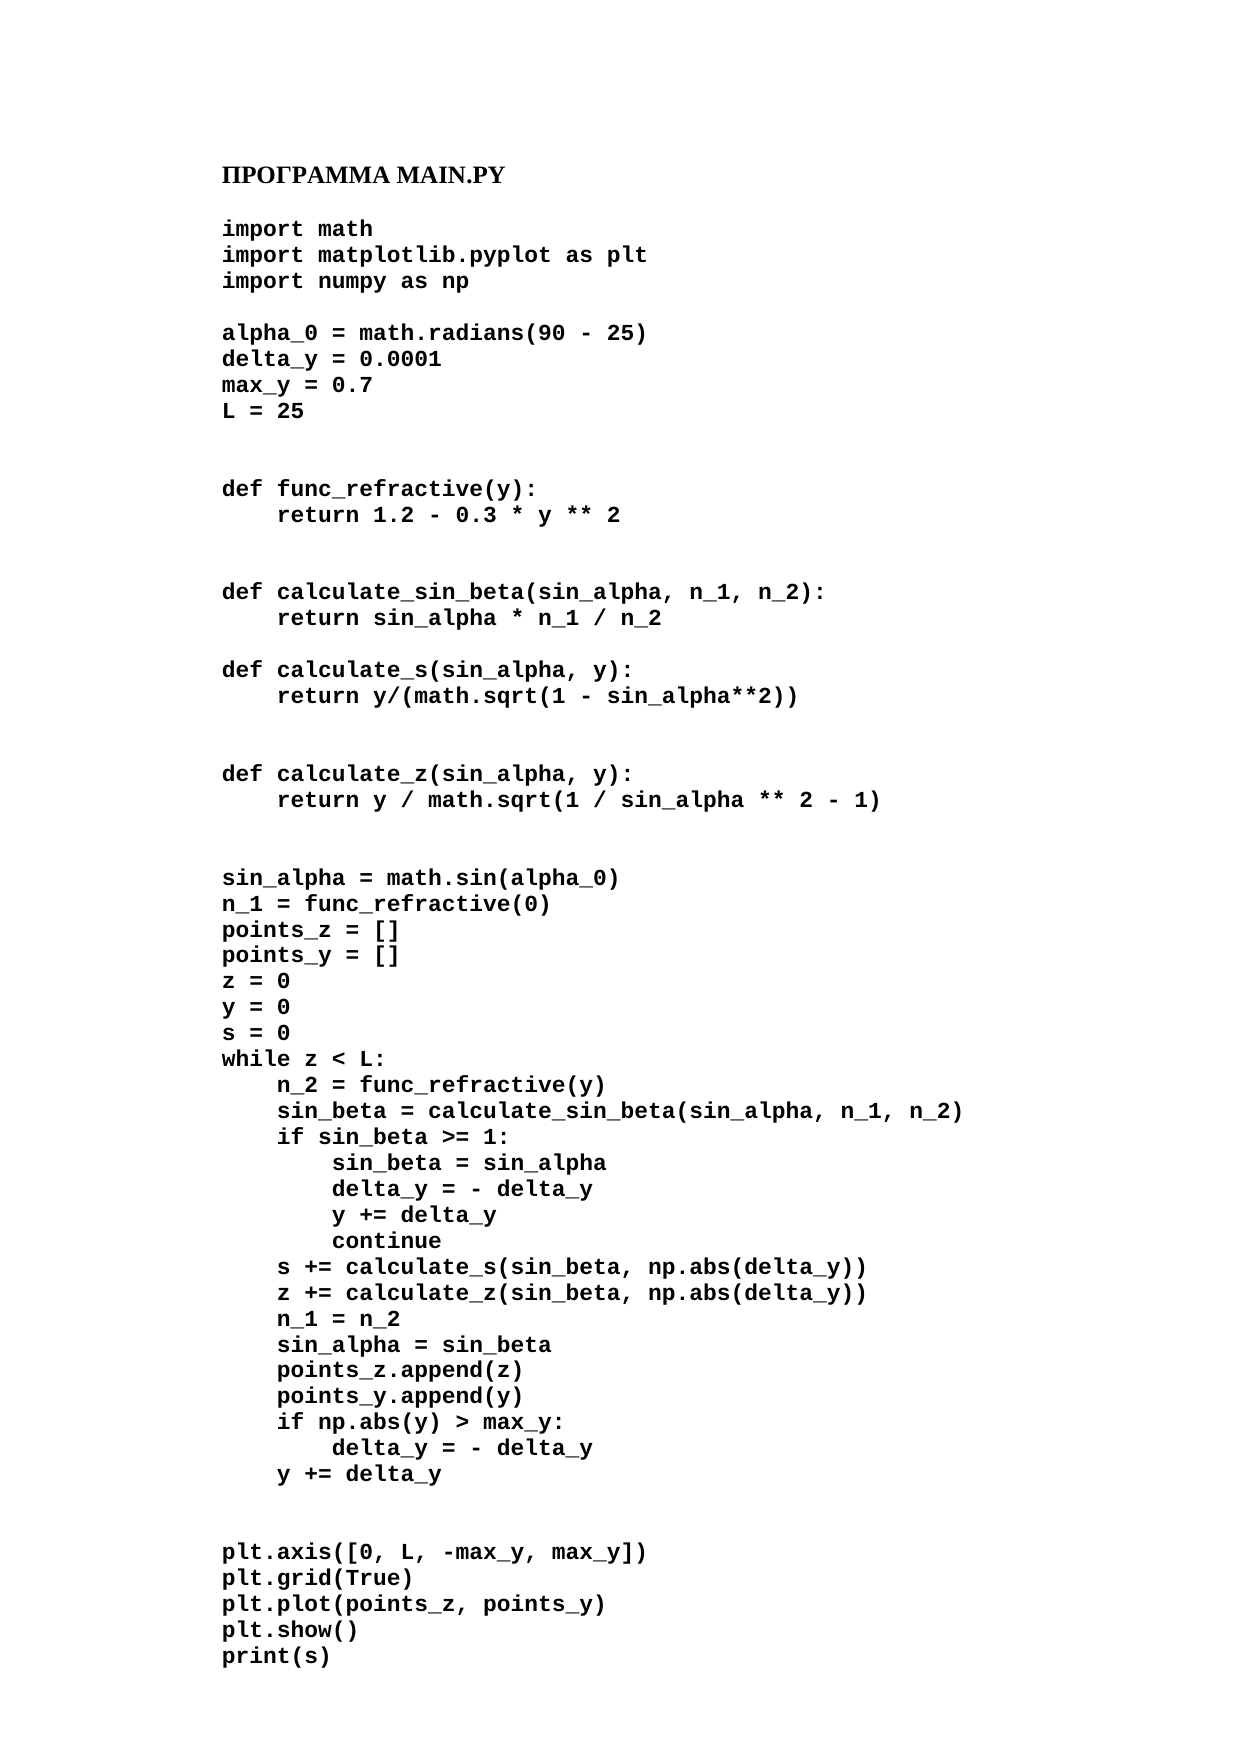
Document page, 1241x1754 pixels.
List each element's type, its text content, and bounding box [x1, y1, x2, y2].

text return 1.2 - 0.3 * y ** 2 [177, 503, 1152, 529]
text y = 0 [177, 996, 1152, 1022]
text L = 25 [177, 399, 1152, 425]
text sin_beta = calculate_sin_beta(sin_alpha, n_1, n_2) [177, 1099, 1152, 1125]
text points_z = [] [177, 918, 1152, 944]
text ПРОГРАММА MAIN.PY [177, 160, 1152, 189]
text import math [177, 218, 1152, 243]
text import numpy as np [177, 269, 1152, 295]
text y += delta_y [177, 1463, 1152, 1488]
text if sin_beta >= 1: [177, 1125, 1152, 1151]
text def func_refractive(y): [177, 477, 1152, 503]
text plt.axis([0, L, -max_y, max_y]) [177, 1540, 1152, 1566]
text points_y.append(y) [177, 1385, 1152, 1411]
text s = 0 [177, 1022, 1152, 1048]
text plt.plot(points_z, points_y) [177, 1592, 1152, 1618]
text n_1 = n_2 [177, 1307, 1152, 1333]
text plt.grid(True) [177, 1566, 1152, 1592]
text return y/(math.sqrt(1 - sin_alpha**2)) [177, 684, 1152, 710]
text points_y = [] [177, 944, 1152, 970]
text import matplotlib.pyplot as plt [177, 243, 1152, 269]
text n_1 = func_refractive(0) [177, 892, 1152, 918]
text y += delta_y [177, 1203, 1152, 1229]
text delta_y = 0.0001 [177, 347, 1152, 373]
text delta_y = - delta_y [177, 1437, 1152, 1463]
text while z < L: [177, 1048, 1152, 1073]
text s += calculate_s(sin_beta, np.abs(delta_y)) [177, 1255, 1152, 1281]
text def calculate_s(sin_alpha, y): [177, 658, 1152, 684]
text sin_beta = sin_alpha [177, 1151, 1152, 1177]
text delta_y = - delta_y [177, 1177, 1152, 1203]
text z += calculate_z(sin_beta, np.abs(delta_y)) [177, 1281, 1152, 1307]
text max_y = 0.7 [177, 373, 1152, 399]
text print(s) [177, 1644, 1152, 1670]
text alpha_0 = math.radians(90 - 25) [177, 321, 1152, 347]
text return y / math.sqrt(1 / sin_alpha ** 2 - 1) [177, 788, 1152, 814]
text def calculate_z(sin_alpha, y): [177, 762, 1152, 788]
text sin_alpha = math.sin(alpha_0) [177, 866, 1152, 892]
text plt.show() [177, 1618, 1152, 1644]
text if np.abs(y) > max_y: [177, 1411, 1152, 1437]
text n_2 = func_refractive(y) [177, 1073, 1152, 1099]
text def calculate_sin_beta(sin_alpha, n_1, n_2): [177, 581, 1152, 607]
text points_z.append(z) [177, 1359, 1152, 1385]
text return sin_alpha * n_1 / n_2 [177, 607, 1152, 633]
text z = 0 [177, 970, 1152, 996]
text sin_alpha = sin_beta [177, 1333, 1152, 1359]
text continue [177, 1229, 1152, 1255]
